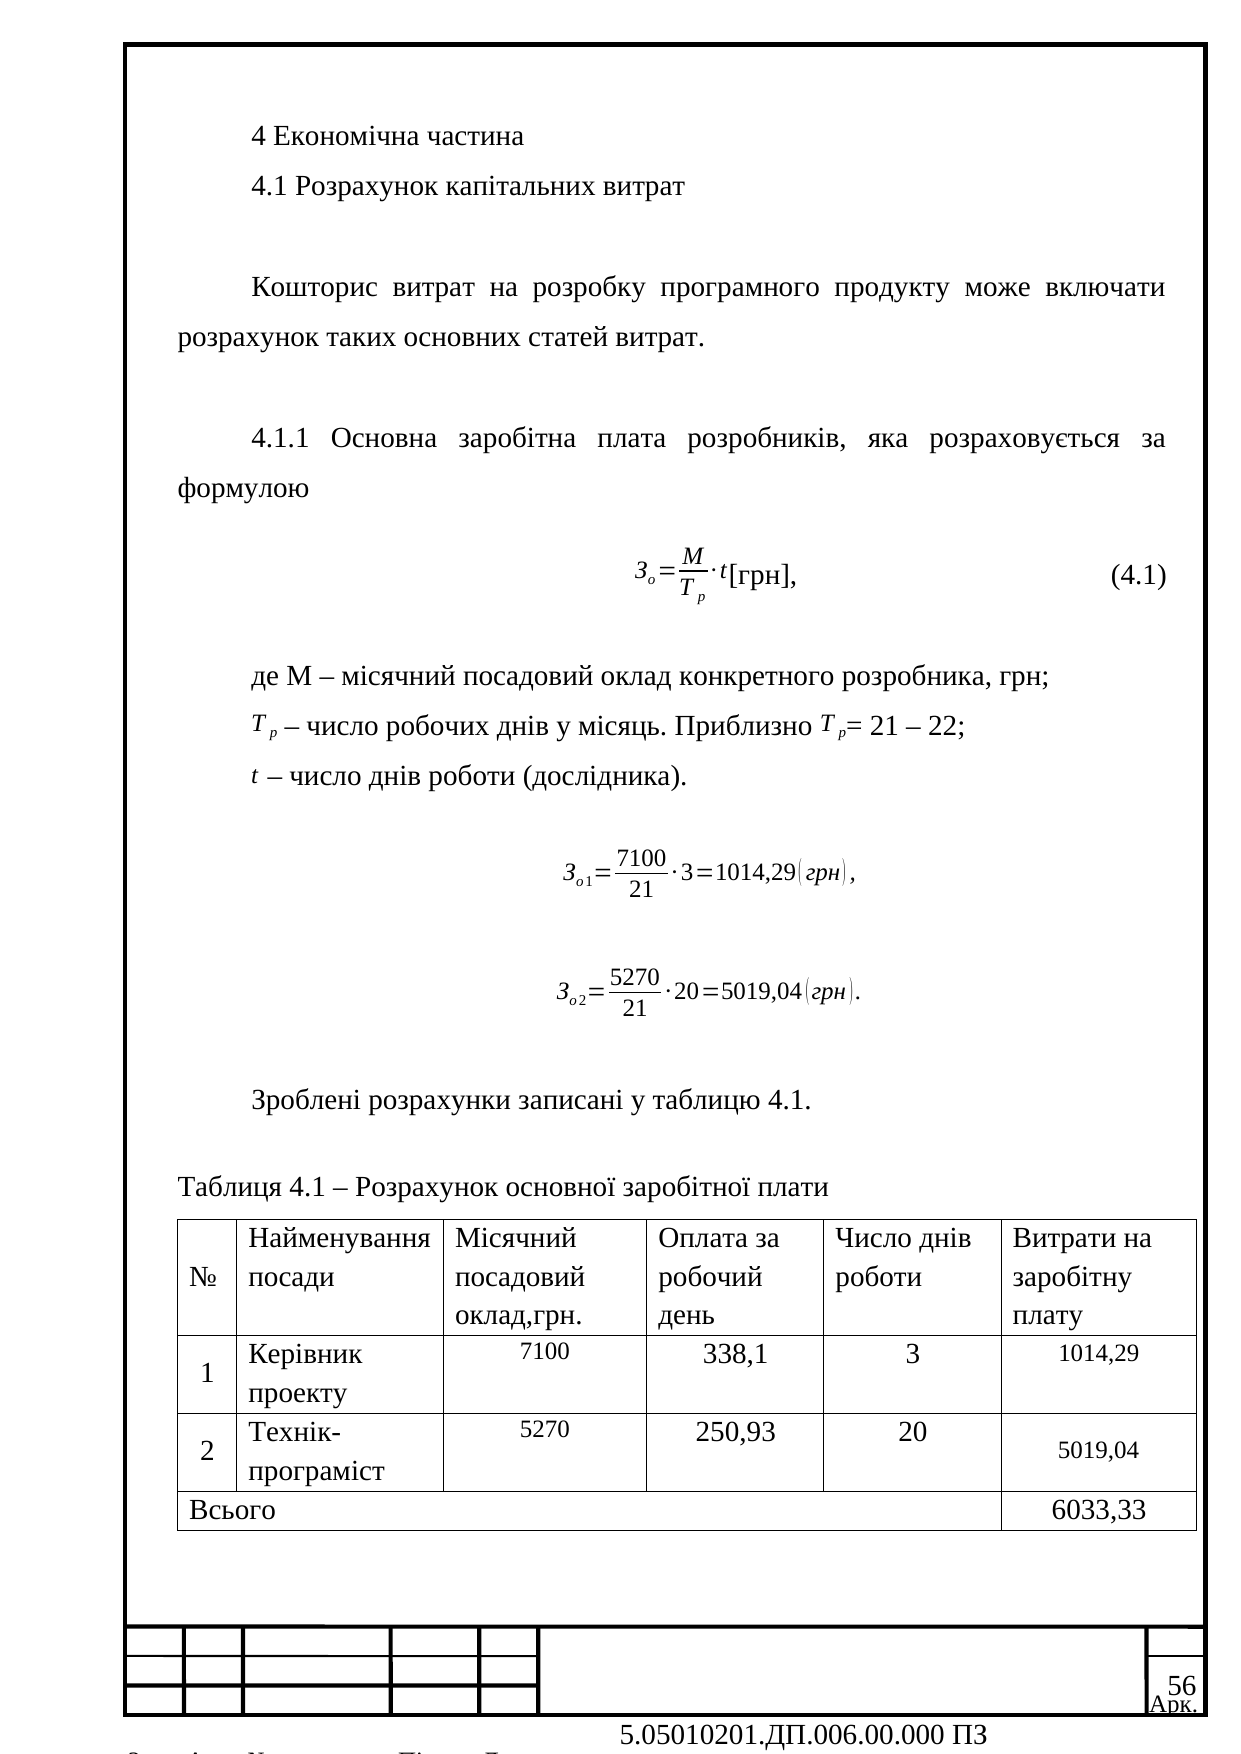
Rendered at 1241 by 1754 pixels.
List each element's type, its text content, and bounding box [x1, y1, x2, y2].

table_cell 338,1 [647, 1336, 823, 1413]
text Кошторис витрат на розробку програмного продукту може включати розрахунок таких основних статей витрат. [177, 269, 1166, 353]
table_cell [444, 1336, 646, 1413]
text 4.1.1 Основна заробітна плата розробників, яка розраховується за формулою [177, 420, 1166, 504]
table_cell 20 [824, 1414, 1001, 1491]
table_header № [178, 1220, 236, 1335]
subtitle 4.1 Розрахунок капітальних витрат [177, 168, 1166, 202]
table_header Місячний посадовий оклад,грн. [444, 1220, 646, 1335]
table_cell 1 [178, 1336, 236, 1413]
text – число днів роботи (дослідника). [177, 758, 1166, 792]
text Таблиця 4.1 – Розрахунок основної заробітної плати [177, 1169, 1166, 1202]
text де М – місячний посадовий оклад конкретного розробника, грн; [177, 658, 1166, 691]
table_cell [1002, 1414, 1196, 1491]
table_header Оплата за робочий день [647, 1220, 823, 1335]
table_cell 250,93 [647, 1414, 823, 1491]
table_cell [444, 1414, 646, 1491]
subtitle 4 Економічна частина [177, 118, 1167, 152]
table_cell Всього [178, 1492, 1001, 1530]
text [грн], (4.1) [177, 542, 1166, 605]
table_cell 2 [178, 1414, 236, 1491]
table_header Найменування посади [237, 1220, 443, 1335]
text Зроблені розрахунки записані у таблицю 4.1. [177, 1082, 1166, 1116]
table_cell [1002, 1336, 1196, 1413]
table_header Витрати на заробітну плату [1002, 1220, 1196, 1335]
table_cell 6033,33 [1002, 1492, 1196, 1530]
text – число робочих днів у місяць. Приблизно = 21 – 22; [177, 708, 1166, 742]
table_cell 3 [824, 1336, 1001, 1413]
table_cell Керівник проекту [237, 1336, 443, 1413]
table_cell Технік-програміст [237, 1414, 443, 1491]
table_header Число днів роботи [824, 1220, 1001, 1335]
